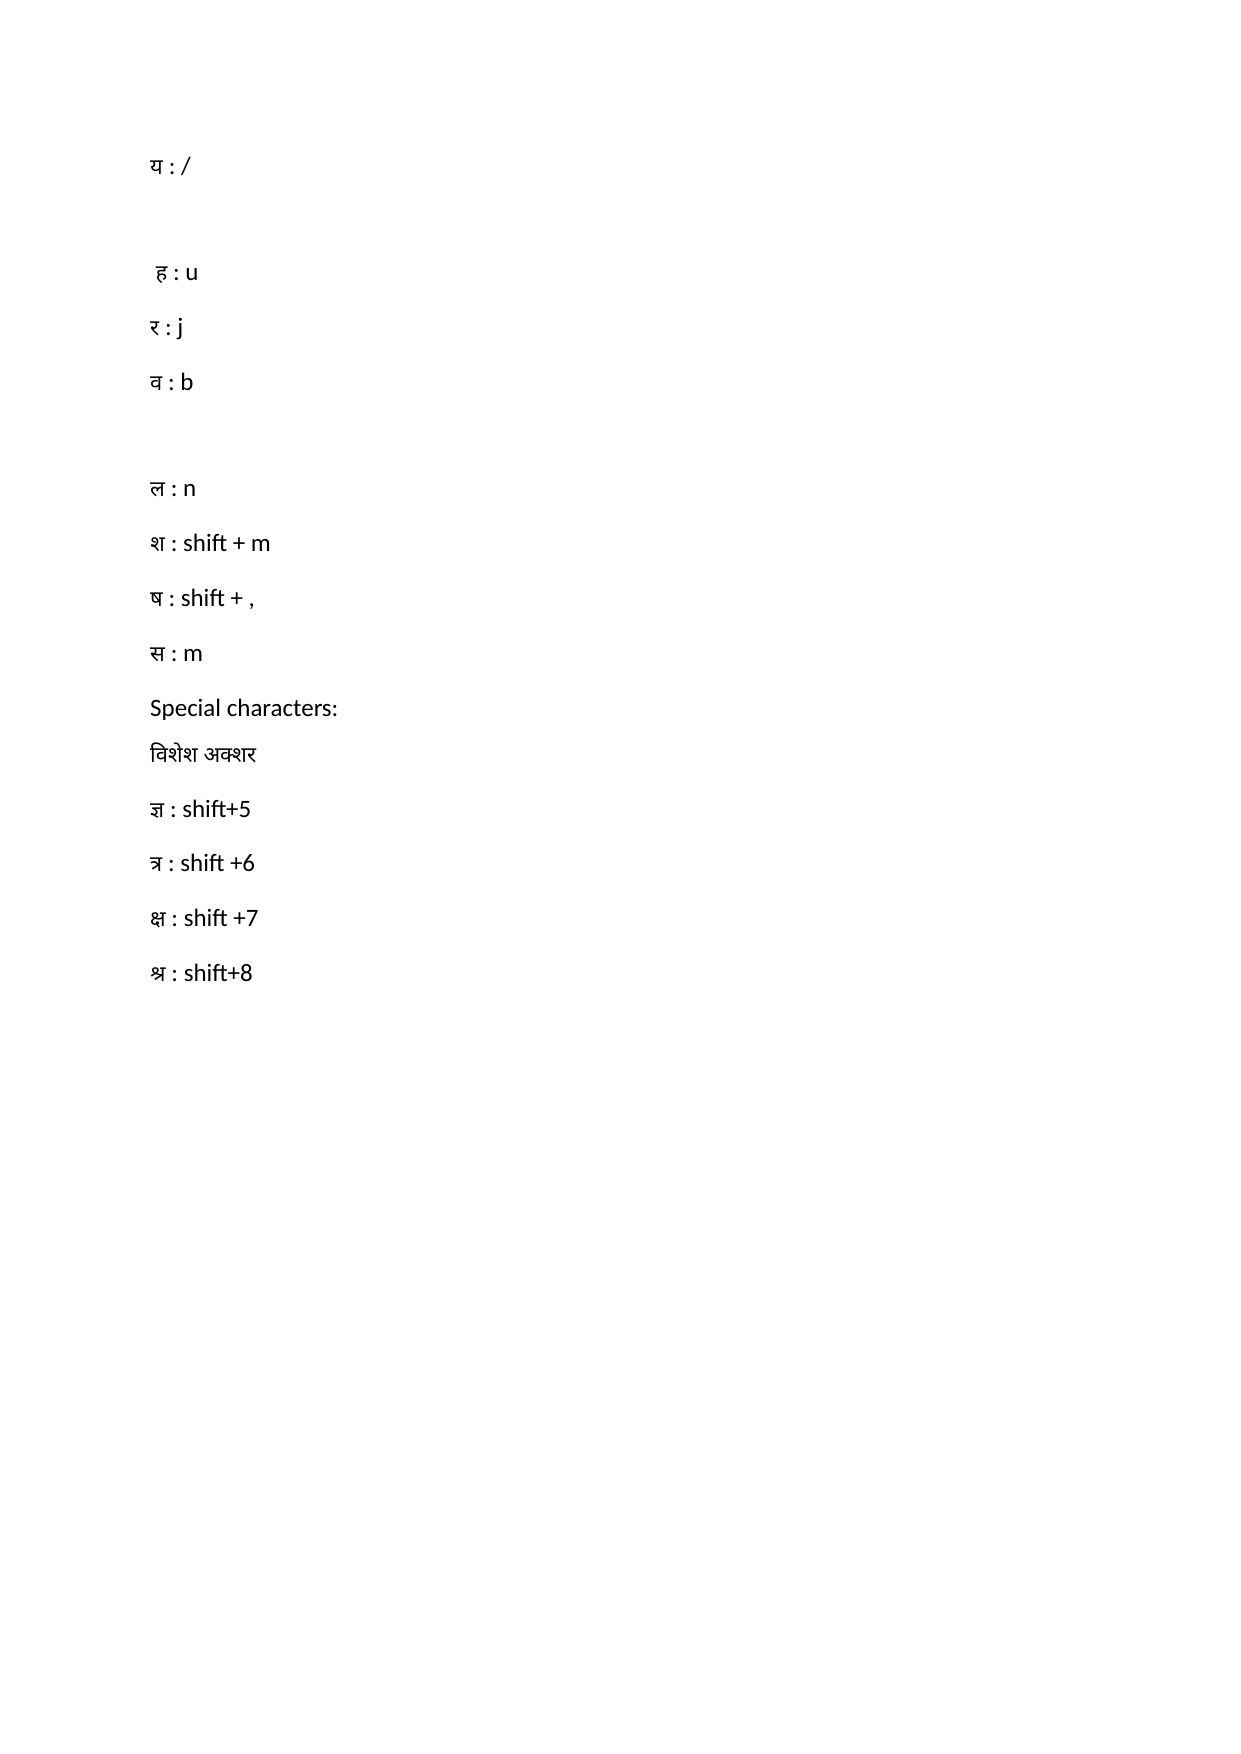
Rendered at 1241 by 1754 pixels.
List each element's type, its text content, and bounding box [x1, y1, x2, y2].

text ह : u [150, 256, 1090, 290]
text स : m [150, 637, 1090, 670]
text त्र : shift +6 [150, 848, 1090, 881]
text व : b [150, 366, 1090, 399]
text विशेश अक्शर [150, 743, 1090, 772]
text ल : n [150, 472, 1090, 506]
text श्र : shift+8 [150, 957, 1090, 990]
text Special characters: [150, 692, 1090, 722]
text य : / [150, 150, 1090, 183]
text श : shift + m [150, 527, 1090, 561]
text र : j [150, 311, 1090, 344]
text क्ष : shift +7 [150, 902, 1090, 936]
text ज्ञ : shift+5 [150, 793, 1090, 826]
text ष : shift + , [150, 582, 1090, 615]
